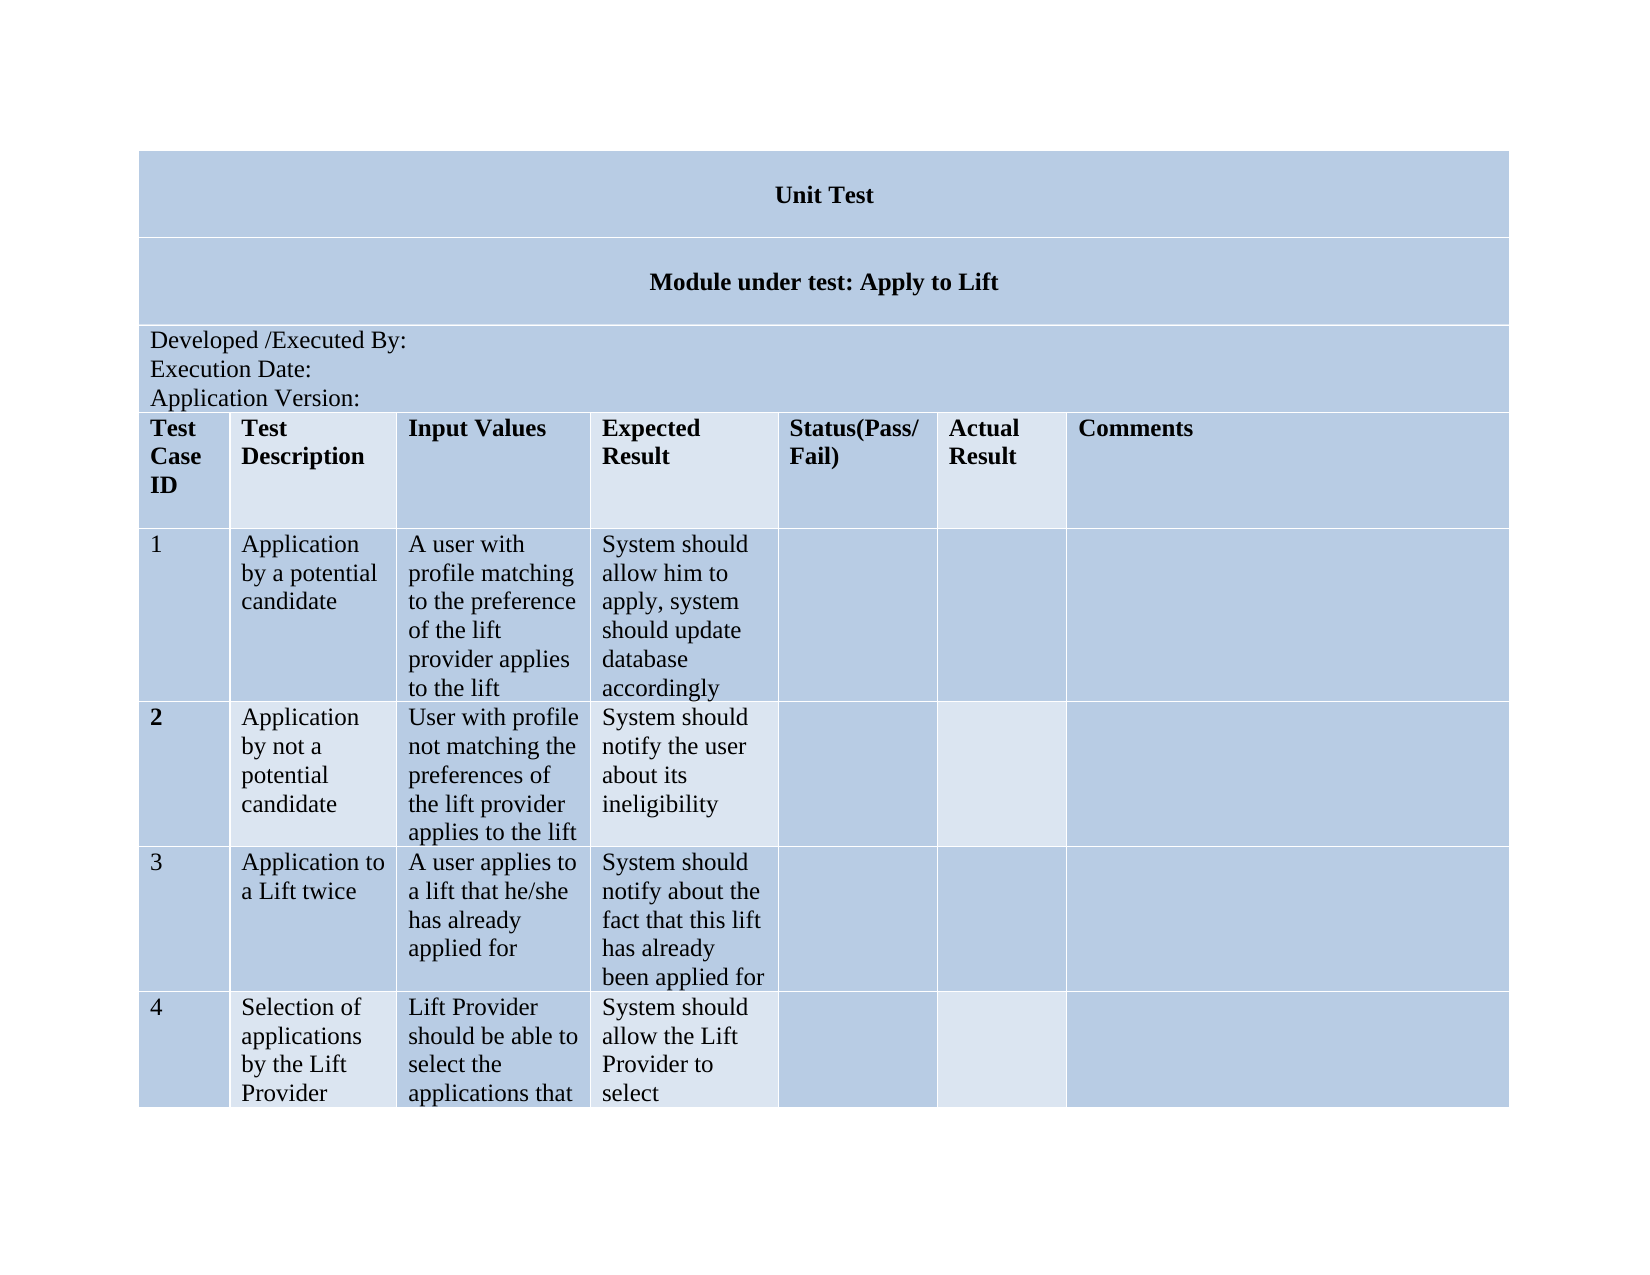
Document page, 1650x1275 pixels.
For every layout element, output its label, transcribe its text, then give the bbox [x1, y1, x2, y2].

table_cell [1067, 847, 1509, 991]
table_cell System should notify the user about its ineligibility [591, 702, 778, 846]
table_cell [938, 847, 1066, 991]
table_cell [938, 702, 1066, 846]
table_cell Application by not a potential candidate [231, 702, 396, 846]
table_header Unit Test [139, 151, 1509, 237]
table_cell Comments [1067, 413, 1509, 528]
table_cell [938, 529, 1066, 701]
table_cell Test Case ID [139, 413, 229, 528]
table_cell 1 [139, 529, 229, 701]
table_cell Application to a Lift twice [231, 847, 396, 991]
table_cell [231, 992, 396, 1107]
table_cell [779, 702, 937, 846]
table_cell User with profile not matching the preferences of the lift provider applies to the lift [397, 702, 590, 846]
table_cell A user with profile matching to the preference of the lift provider applies to the lift [397, 529, 590, 701]
table_cell 4 [139, 992, 229, 1107]
table_cell System should notify about the fact that this lift has already been applied for [591, 847, 778, 991]
table_cell Actual Result [938, 413, 1066, 528]
table_cell 2 [139, 702, 229, 846]
table_cell [938, 992, 1066, 1107]
table_cell A user applies to a lift that he/she has already applied for [397, 847, 590, 991]
table_cell System should allow him to apply, system should update database accordingly [591, 529, 778, 701]
table_cell [779, 529, 937, 701]
table_cell [779, 992, 937, 1107]
table_cell Developed /Executed By: Execution Date: Application Version: [139, 326, 1509, 412]
table_cell [779, 847, 937, 991]
table_cell Status(Pass/Fail) [779, 413, 937, 528]
table_cell [1067, 702, 1509, 846]
table_cell Test Description [231, 413, 396, 528]
table_cell Expected Result [591, 413, 778, 528]
table_cell [1067, 529, 1509, 701]
table_cell [1067, 992, 1509, 1107]
table_cell Application by a potential candidate [231, 529, 396, 701]
table_cell Module under test: Apply to Lift [139, 238, 1509, 324]
table_cell Input Values [397, 413, 590, 528]
table_cell 3 [139, 847, 229, 991]
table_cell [397, 992, 590, 1107]
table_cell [591, 992, 778, 1107]
